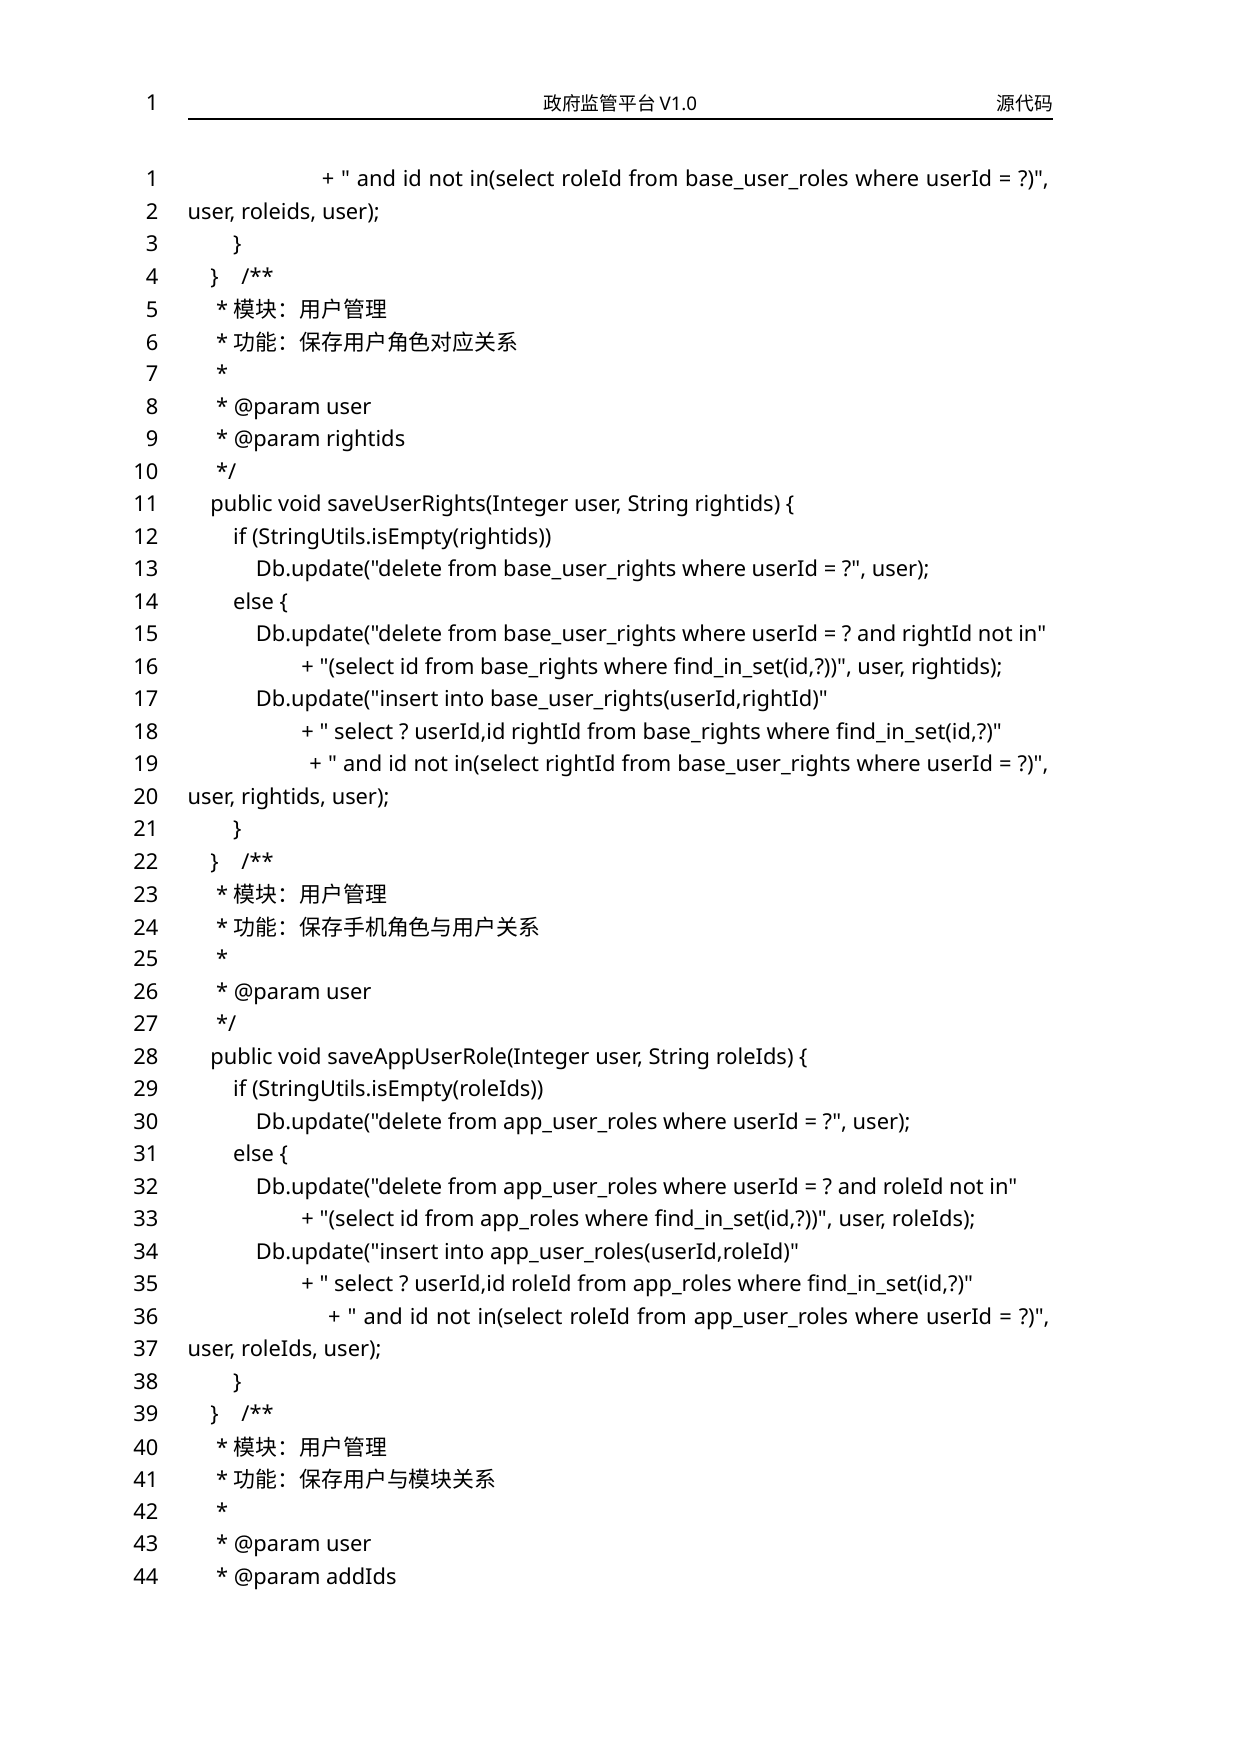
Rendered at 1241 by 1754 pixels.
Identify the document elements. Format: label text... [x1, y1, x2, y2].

text */ [187, 1007, 1053, 1039]
text Db.update("delete from app_user_roles where userId = ?", user); [187, 1104, 1053, 1137]
text * 功能：保存用户角色对应关系 [187, 324, 1053, 357]
text public void saveAppUserRole(Integer user, String roleIds) { [187, 1039, 1053, 1072]
text + " select ? userId,id roleId from app_roles where find_in_set(id,?)" [187, 1267, 1053, 1299]
text } /** [187, 259, 1053, 292]
text * 模块：用户管理 [187, 1429, 1053, 1462]
text * [187, 1494, 1053, 1527]
text } [187, 227, 1053, 259]
text * @param user [187, 974, 1053, 1007]
text * @param user [187, 1527, 1053, 1559]
text * [187, 357, 1053, 389]
text } [187, 812, 1053, 844]
text * @param rightids [187, 422, 1053, 454]
text + " select ? userId,id rightId from base_rights where find_in_set(id,?)" [187, 714, 1053, 747]
text + "(select id from base_rights where find_in_set(id,?))", user, rightids); [187, 649, 1053, 682]
text if (StringUtils.isEmpty(roleIds)) [187, 1072, 1053, 1104]
text + "(select id from app_roles where find_in_set(id,?))", user, roleIds); [187, 1202, 1053, 1234]
text Db.update("delete from base_user_rights where userId = ? and rightId not in" [187, 617, 1053, 649]
text + " and id not in(select roleId from base_user_roles where userId = ?)", user, roleids, user); [187, 162, 1053, 227]
text else { [187, 1137, 1053, 1169]
text if (StringUtils.isEmpty(rightids)) [187, 519, 1053, 552]
text Db.update("insert into app_user_roles(userId,roleId)" [187, 1234, 1053, 1267]
text } /** [187, 844, 1053, 877]
text Db.update("delete from base_user_rights where userId = ?", user); [187, 552, 1053, 584]
text + " and id not in(select rightId from base_user_rights where userId = ?)", user, rightids, user); [187, 747, 1053, 812]
text * @param user [187, 389, 1053, 422]
text * @param addIds [187, 1559, 1053, 1592]
text + " and id not in(select roleId from app_user_roles where userId = ?)", user, roleIds, user); [187, 1299, 1053, 1364]
text */ [187, 454, 1053, 487]
text * 功能：保存手机角色与用户关系 [187, 909, 1053, 942]
text Db.update("insert into base_user_rights(userId,rightId)" [187, 682, 1053, 714]
text public void saveUserRights(Integer user, String rightids) { [187, 487, 1053, 519]
text * 模块：用户管理 [187, 877, 1053, 909]
text else { [187, 584, 1053, 617]
text * [187, 942, 1053, 974]
text Db.update("delete from app_user_roles where userId = ? and roleId not in" [187, 1169, 1053, 1202]
text } [187, 1364, 1053, 1397]
text * 模块：用户管理 [187, 292, 1053, 324]
text * 功能：保存用户与模块关系 [187, 1462, 1053, 1494]
text } /** [187, 1397, 1053, 1429]
